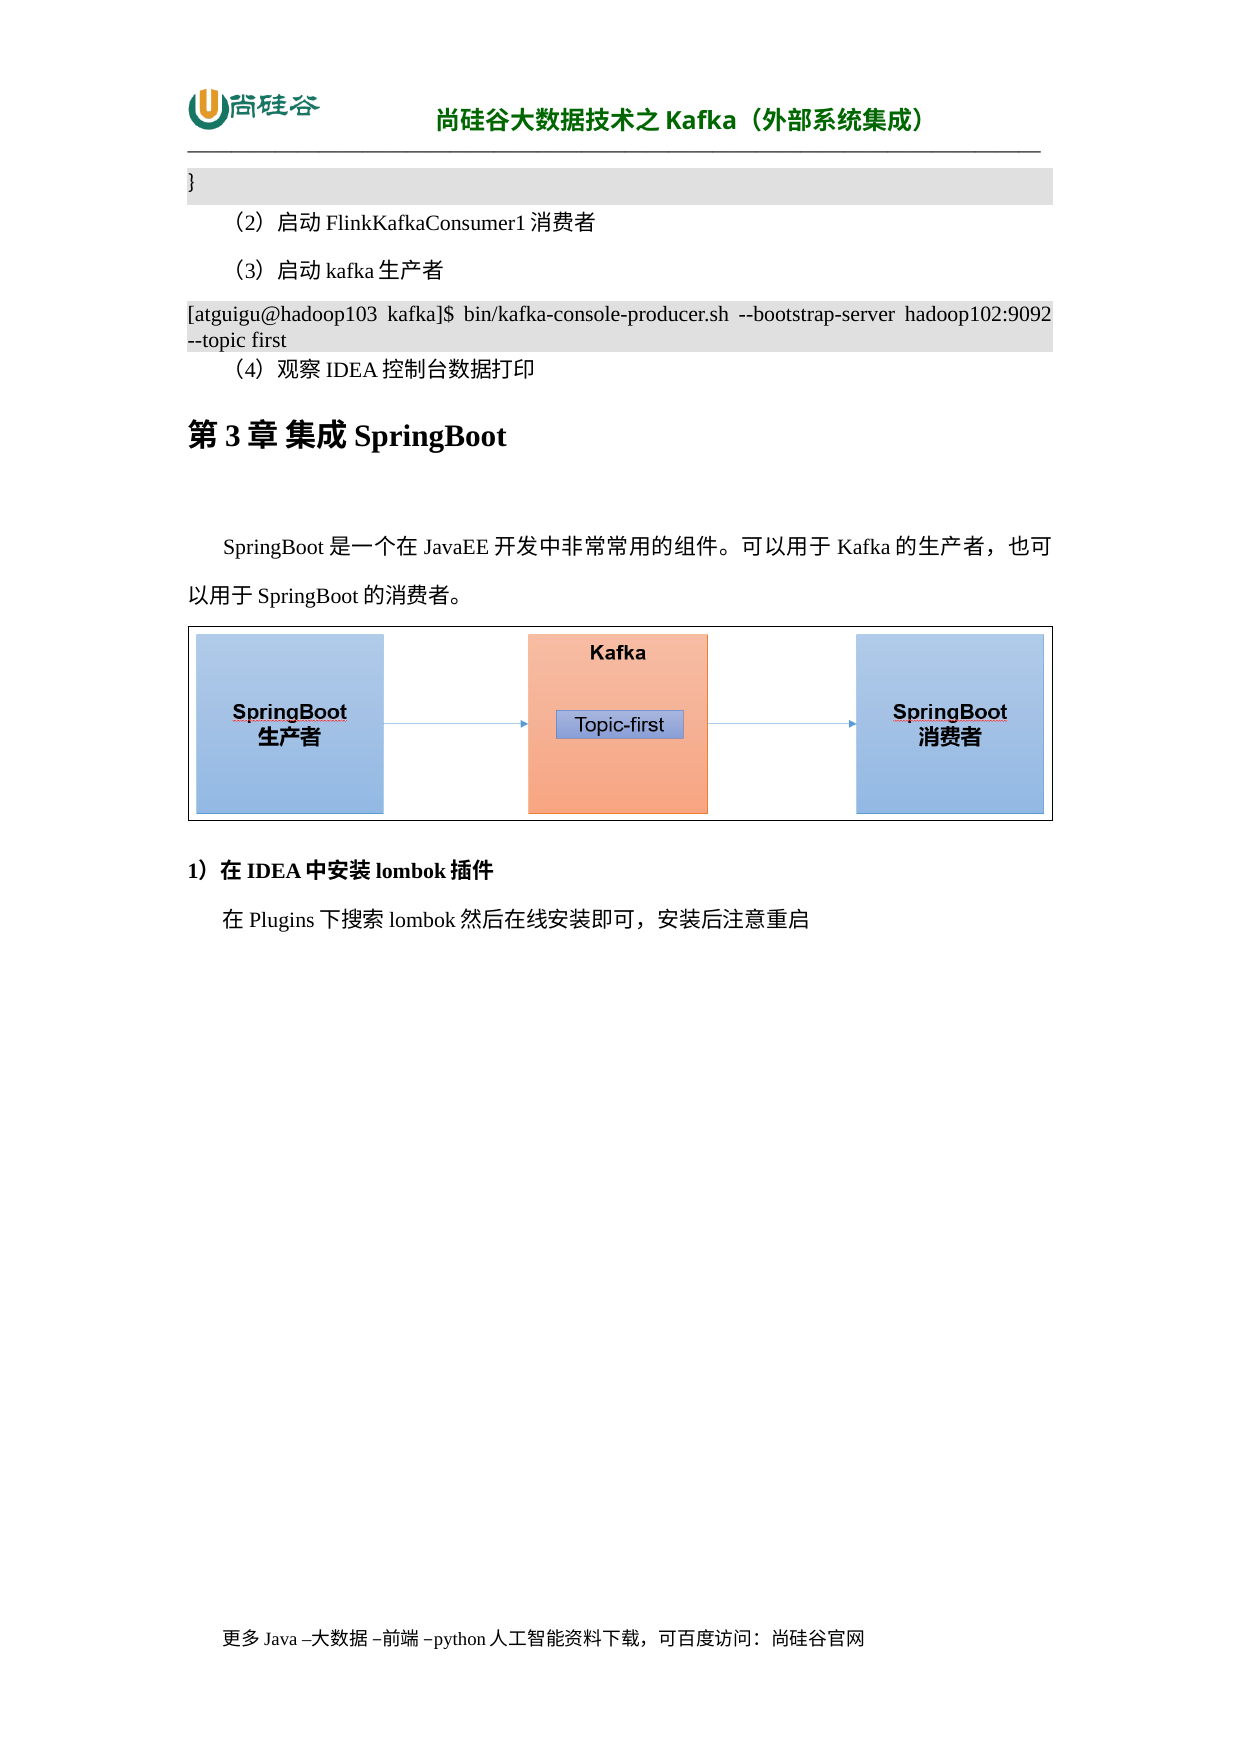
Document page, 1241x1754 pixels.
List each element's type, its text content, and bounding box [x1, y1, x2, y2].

text （2）启动FlinkKafkaConsumer1消费者 [187, 205, 1053, 237]
text SpringBoot是一个在JavaEE开发中非常常用的组件。可以用于Kafka的生产者，也可以用于SpringBoot的消费者。 [187, 528, 1053, 610]
picture [189, 627, 1052, 820]
text 1）在IDEA中安装lombok插件 [187, 853, 1053, 886]
text （4）观察IDEA控制台数据打印 [187, 352, 1053, 384]
text （3）启动kafka生产者 [187, 253, 1053, 286]
text [atguigu@hadoop103 kafka]$ bin/kafka-console-producer.sh --bootstrap-server hadoop102:9092 --topic first [187, 301, 1053, 352]
text 在Plugins下搜索lombok然后在线安装即可，安装后注意重启 [187, 901, 1053, 934]
subtitle 第3章 集成SpringBoot [187, 400, 1053, 465]
picture [187, 88, 320, 130]
text } [187, 168, 1053, 205]
